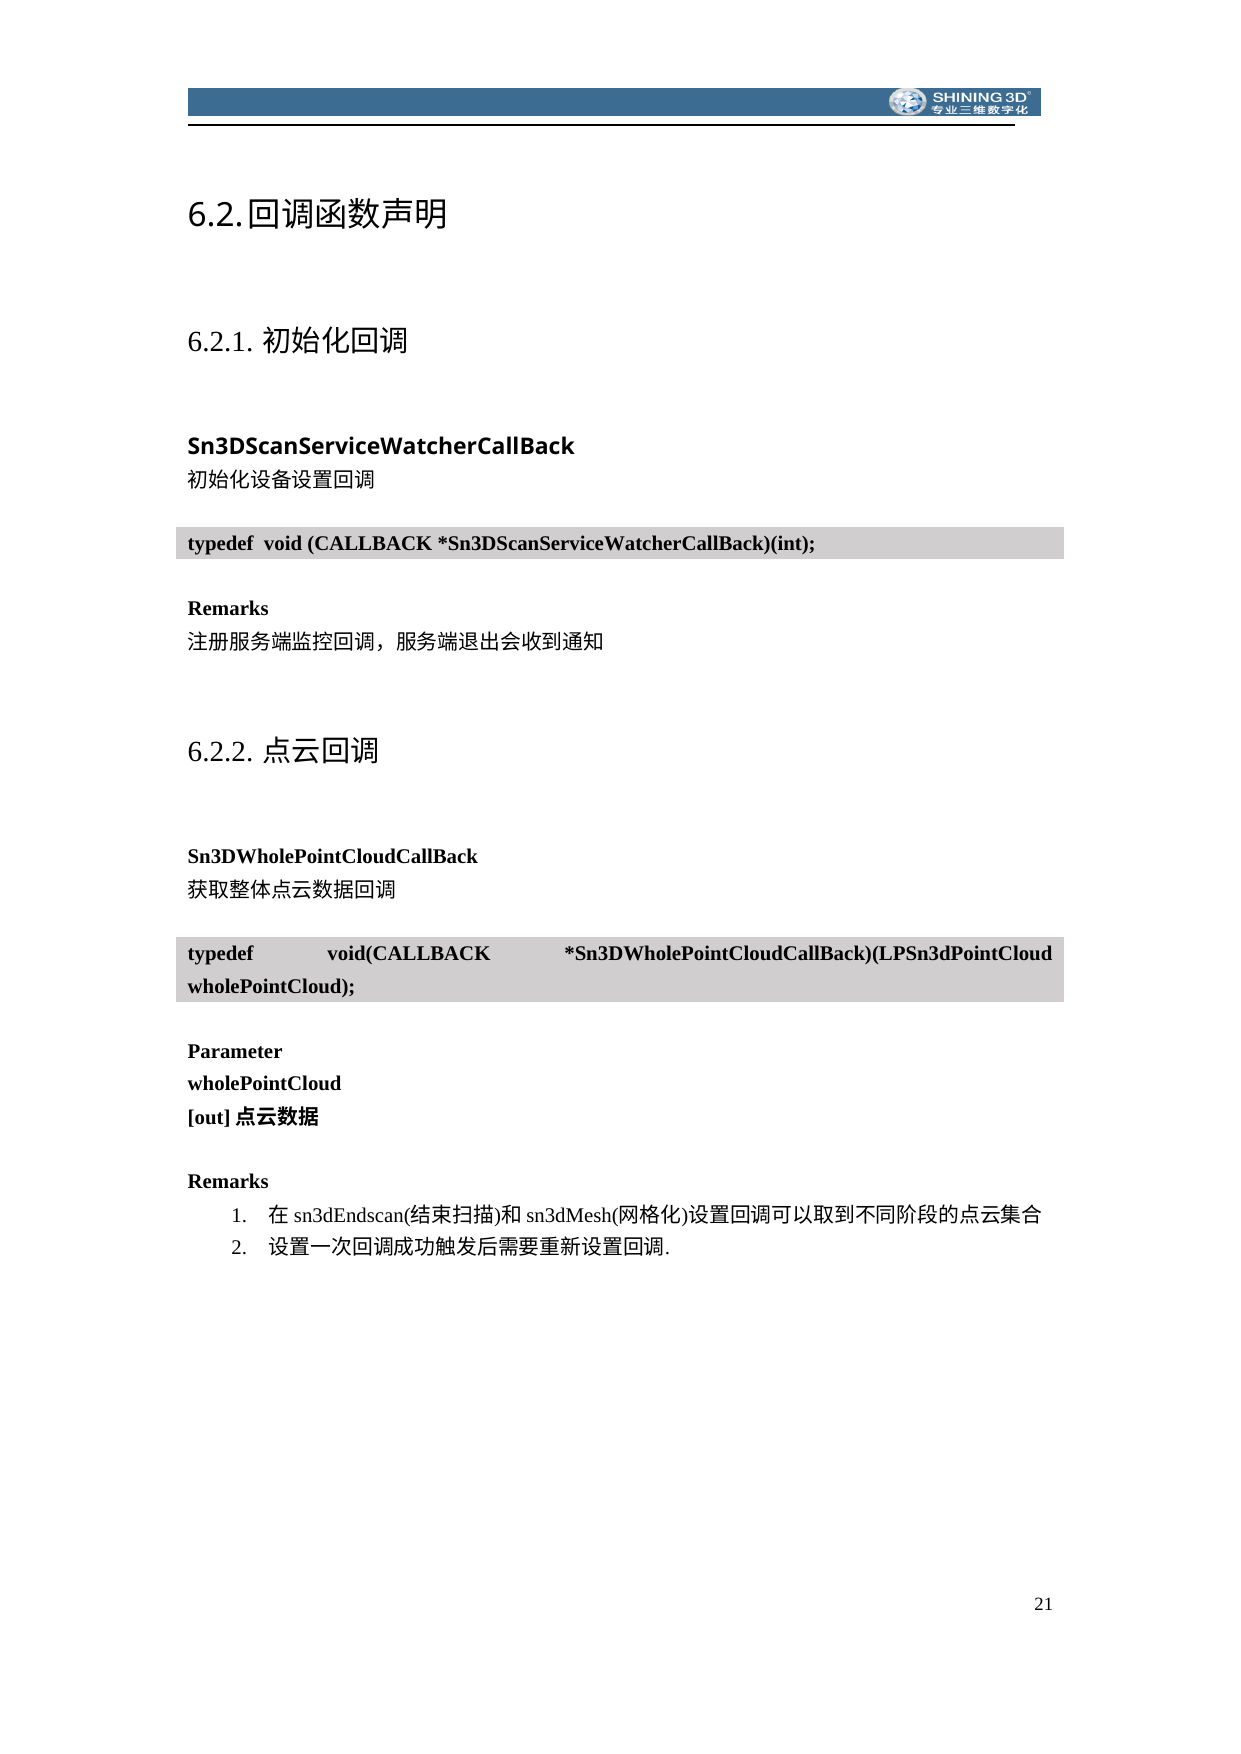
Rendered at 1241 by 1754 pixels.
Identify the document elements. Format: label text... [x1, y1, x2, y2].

subtitle 回调函数声明 [187, 179, 1053, 244]
table_header typedef void (CALLBACK *Sn3DScanServiceWatcherCallBack)(int); [176, 527, 1064, 559]
text Remarks [187, 1164, 1053, 1197]
subtitle 点云回调 [187, 716, 1053, 781]
text [out] 点云数据 [187, 1099, 1053, 1132]
text Sn3DWholePointCloudCallBack [187, 839, 1053, 872]
subtitle 初始化回调 [187, 306, 1053, 371]
text Sn3DScanServiceWatcherCallBack [187, 429, 1053, 462]
list 在sn3dEndscan(结束扫描)和sn3dMesh(网格化)设置回调可以取到不同阶段的点云集合 [231, 1197, 1053, 1229]
picture [187, 88, 1042, 116]
text Remarks [187, 592, 1053, 624]
text Parameter [187, 1034, 1053, 1067]
text 注册服务端监控回调，服务端退出会收到通知 [187, 624, 1053, 657]
text wholePointCloud [187, 1067, 1053, 1099]
table_header typedef void(CALLBACK *Sn3DWholePointCloudCallBack)(LPSn3dPointCloud wholePointCloud); [176, 937, 1064, 1002]
text 初始化设备设置回调 [187, 462, 1053, 494]
list 设置一次回调成功触发后需要重新设置回调. [231, 1229, 1053, 1262]
text 获取整体点云数据回调 [187, 872, 1053, 904]
